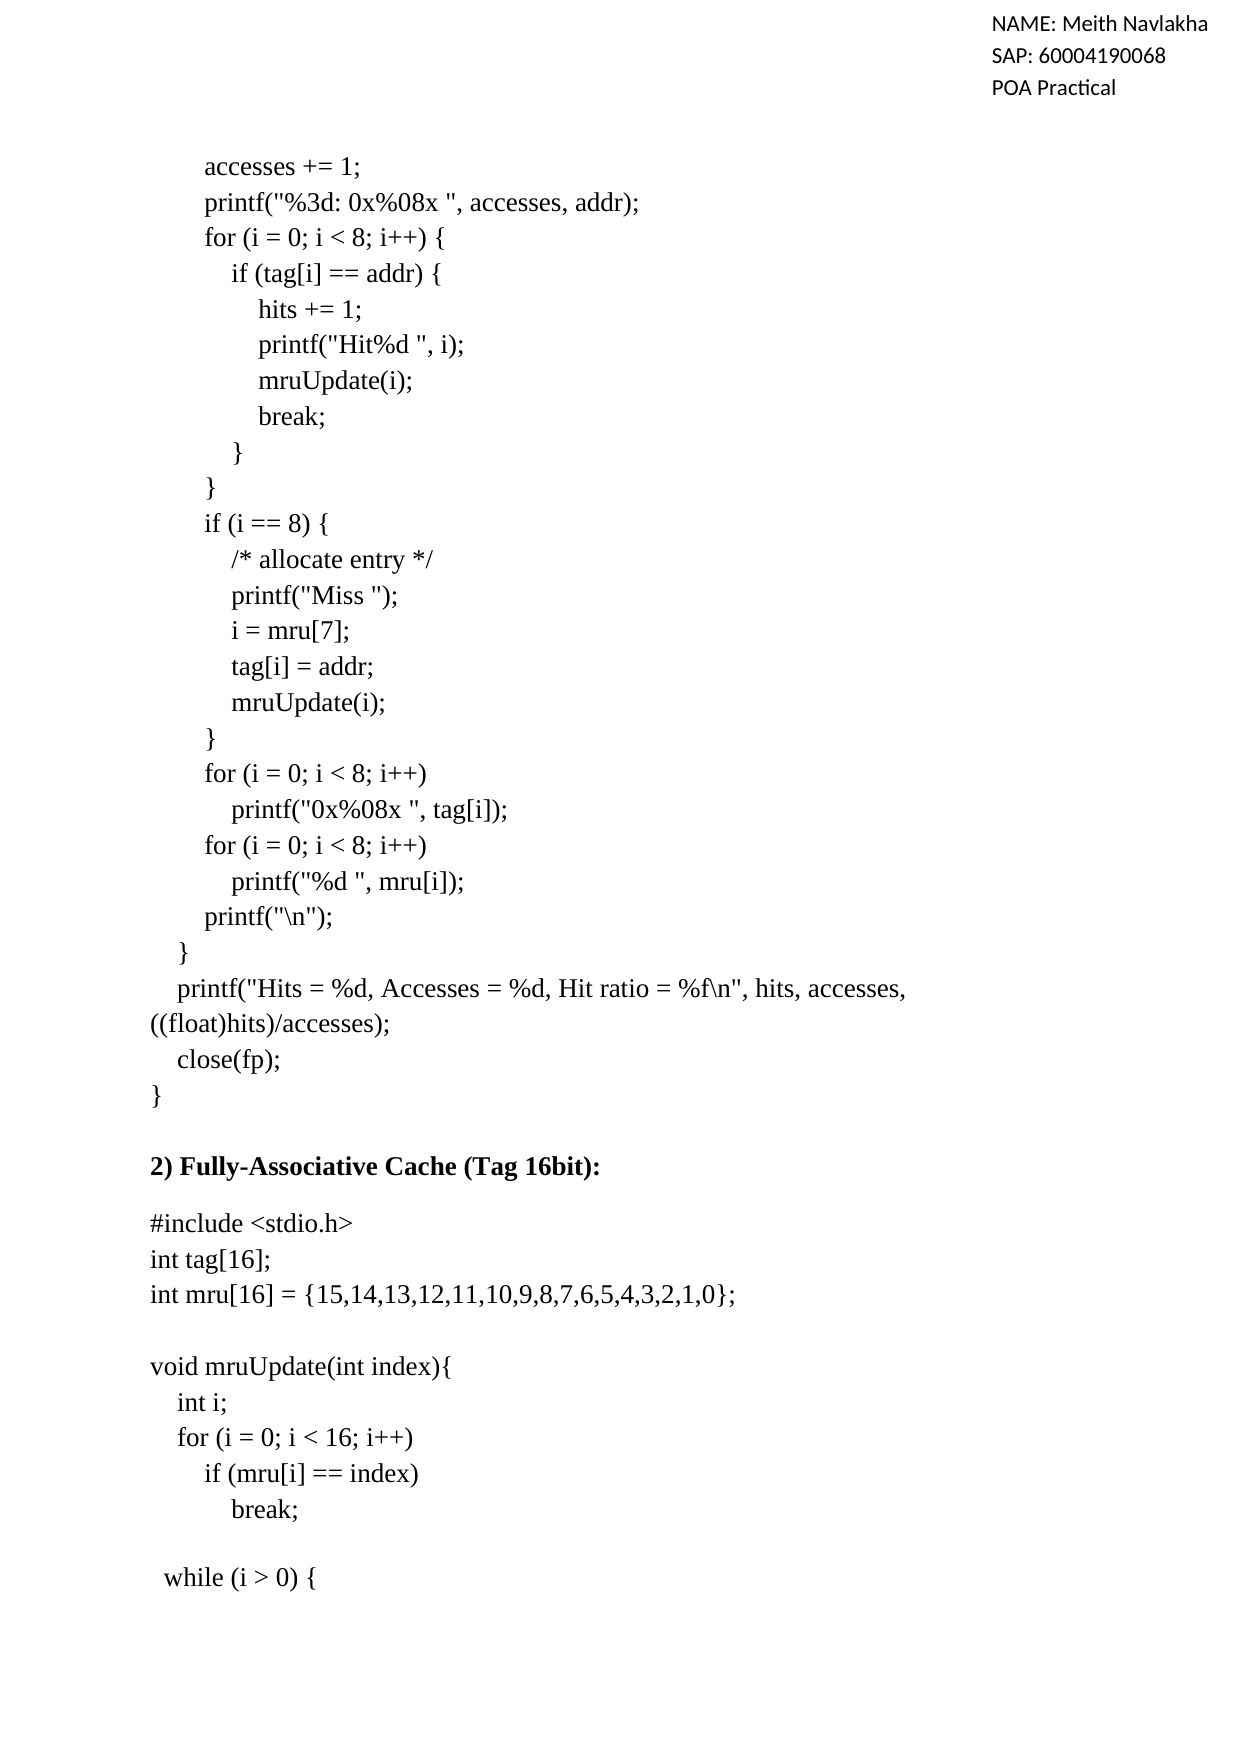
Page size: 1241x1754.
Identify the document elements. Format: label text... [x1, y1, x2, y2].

text printf("Hits = %d, Accesses = %d, Hit ratio = %f\n", hits, accesses, ((float)hits)/accesses); [150, 972, 1090, 1039]
text void mruUpdate(int index){ [150, 1350, 1090, 1381]
text printf("Hit%d ", i); [150, 329, 1090, 360]
text i = mru[7]; [150, 614, 1090, 646]
text } [150, 722, 1090, 753]
text } [150, 436, 1090, 467]
text 2) Fully-Associative Cache (Tag 16bit): [150, 1150, 1090, 1182]
text close(fp); [150, 1043, 1090, 1074]
text if (mru[i] == index) [150, 1457, 1090, 1488]
text printf("\n"); [150, 900, 1090, 931]
text /* allocate entry */ [150, 543, 1090, 574]
text for (i = 0; i < 8; i++) [150, 829, 1090, 860]
text printf("Miss "); [150, 579, 1090, 610]
text } [150, 472, 1090, 503]
text mruUpdate(i); [150, 686, 1090, 717]
text int mru[16] = {15,14,13,12,11,10,9,8,7,6,5,4,3,2,1,0}; [150, 1278, 1090, 1309]
text hits += 1; [150, 293, 1090, 324]
text mruUpdate(i); [150, 364, 1090, 396]
text printf("0x%08x ", tag[i]); [150, 793, 1090, 824]
text for (i = 0; i < 8; i++) [150, 757, 1090, 788]
text printf("%d ", mru[i]); [150, 864, 1090, 896]
text break; [150, 400, 1090, 431]
text for (i = 0; i < 16; i++) [150, 1421, 1090, 1452]
text int i; [150, 1386, 1090, 1417]
text accesses += 1; [150, 150, 1090, 181]
text int tag[16]; [150, 1243, 1090, 1274]
text if (tag[i] == addr) { [150, 257, 1090, 288]
text while (i > 0) { [150, 1561, 1090, 1592]
text for (i = 0; i < 8; i++) { [150, 221, 1090, 253]
text break; [150, 1493, 1090, 1524]
text if (i == 8) { [150, 507, 1090, 538]
text tag[i] = addr; [150, 650, 1090, 681]
text #include <stdio.h> [150, 1207, 1090, 1238]
text printf("%3d: 0x%08x ", accesses, addr); [150, 186, 1090, 217]
text } [150, 1079, 1090, 1110]
text } [150, 936, 1090, 967]
